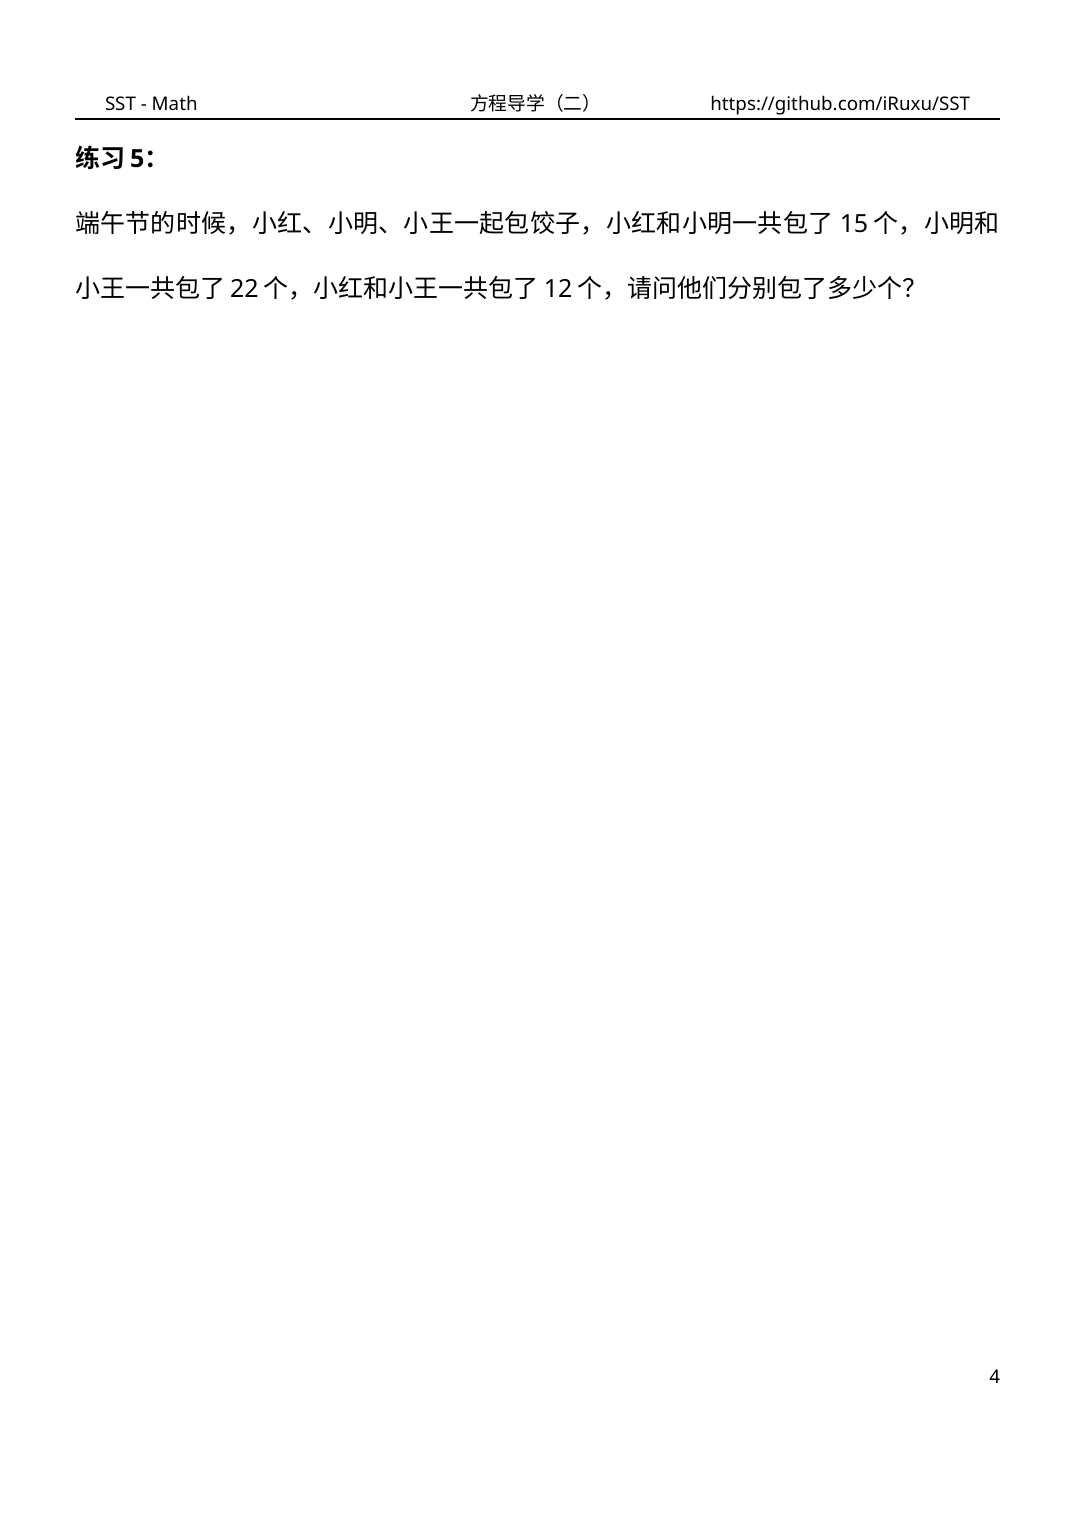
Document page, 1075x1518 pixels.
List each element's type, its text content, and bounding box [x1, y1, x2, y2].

text 练习5： [75, 124, 1000, 189]
text 端午节的时候，小红、小明、小王一起包饺子，小红和小明一共包了15个，小明和小王一共包了22个，小红和小王一共包了12个，请问他们分别包了多少个？ [75, 189, 1000, 319]
